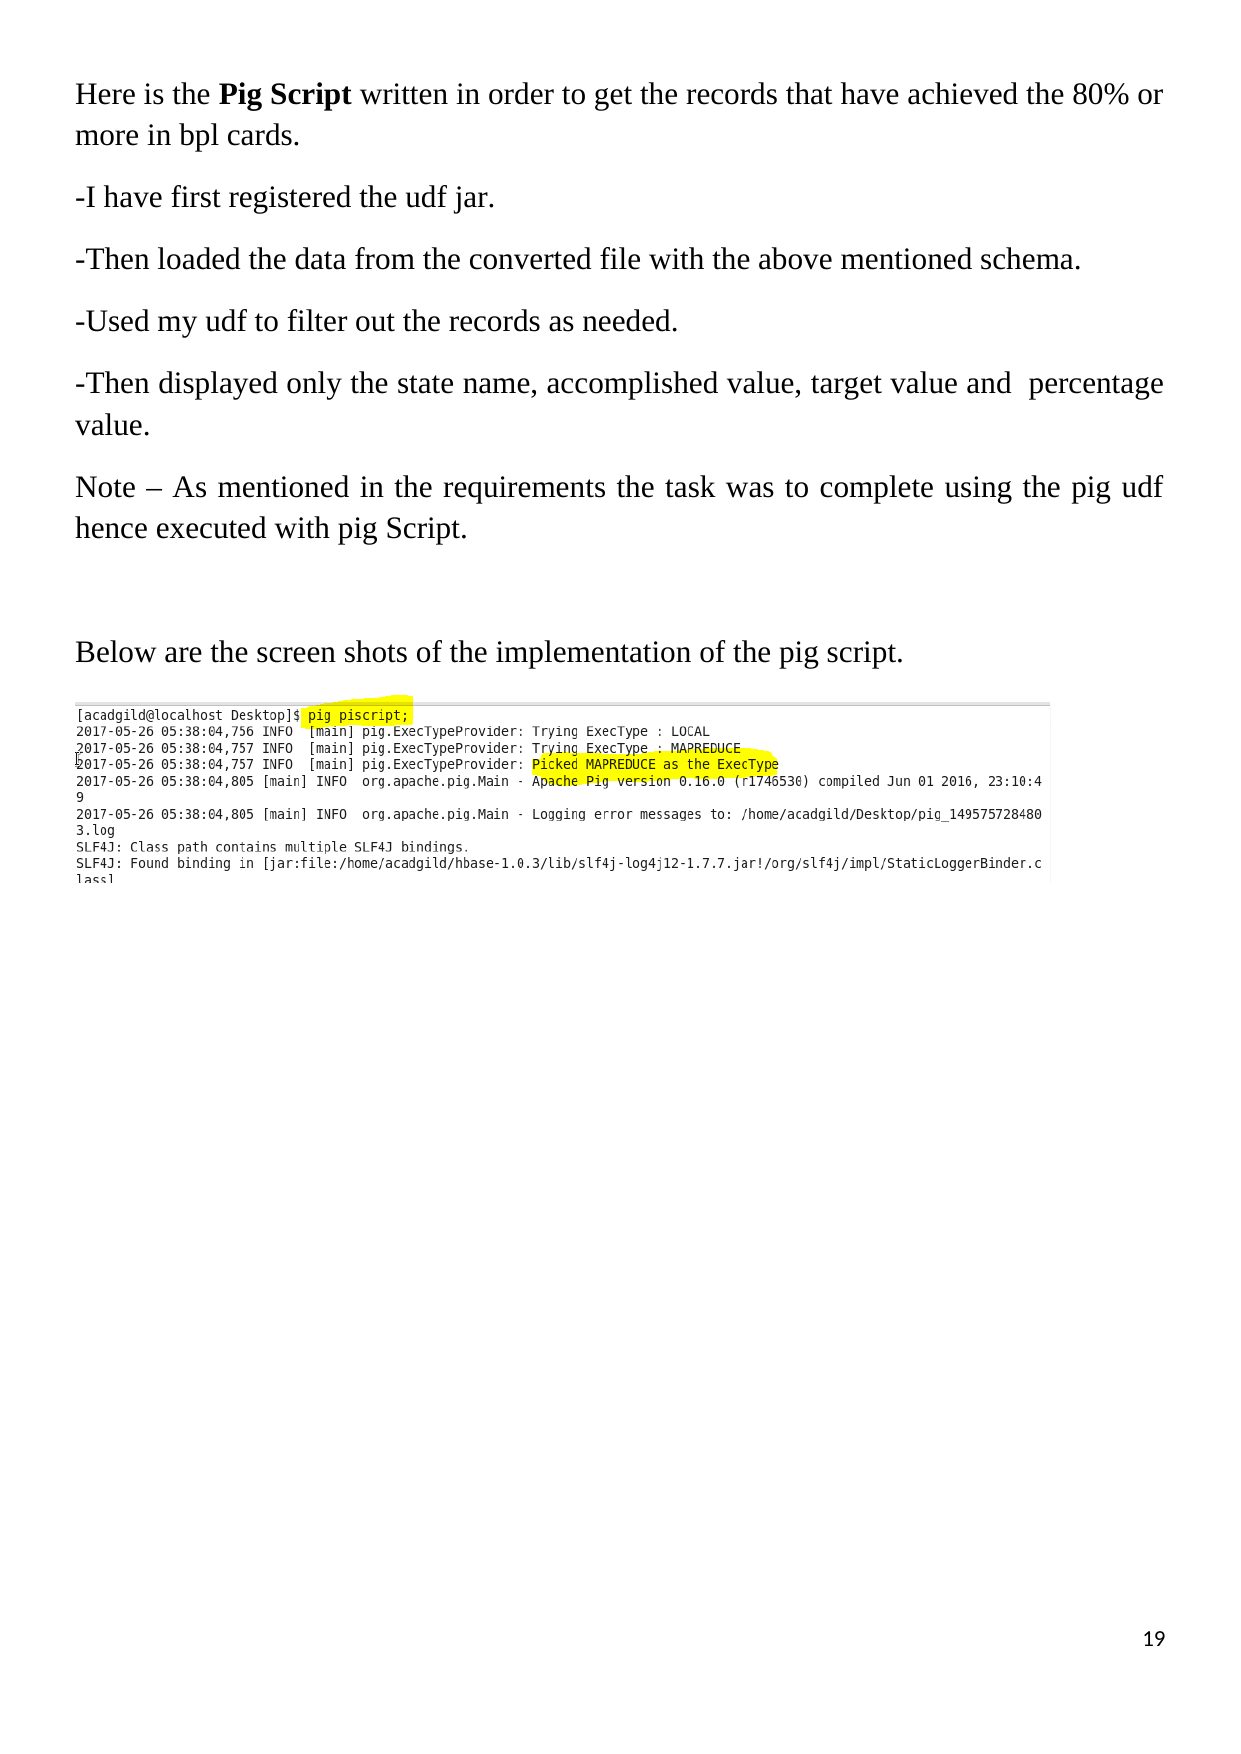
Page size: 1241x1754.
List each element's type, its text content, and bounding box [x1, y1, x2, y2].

text -Then loaded the data from the converted file with the above mentioned schema. [75, 240, 1165, 276]
picture [75, 695, 1050, 883]
text -I have first registered the udf jar. [75, 178, 1165, 214]
text Below are the screen shots of the implementation of the pig script. [75, 633, 1165, 669]
text -Used my udf to filter out the records as needed. [75, 302, 1165, 338]
text -Then displayed only the state name, accomplished value, target value and percentage value. [75, 364, 1165, 442]
text Here is the Pig Script written in order to get the records that have achieved the 80% or more in bpl cards. [75, 75, 1165, 152]
text Note – As mentioned in the requirements the task was to complete using the pig udf hence executed with pig Script. [75, 468, 1165, 545]
